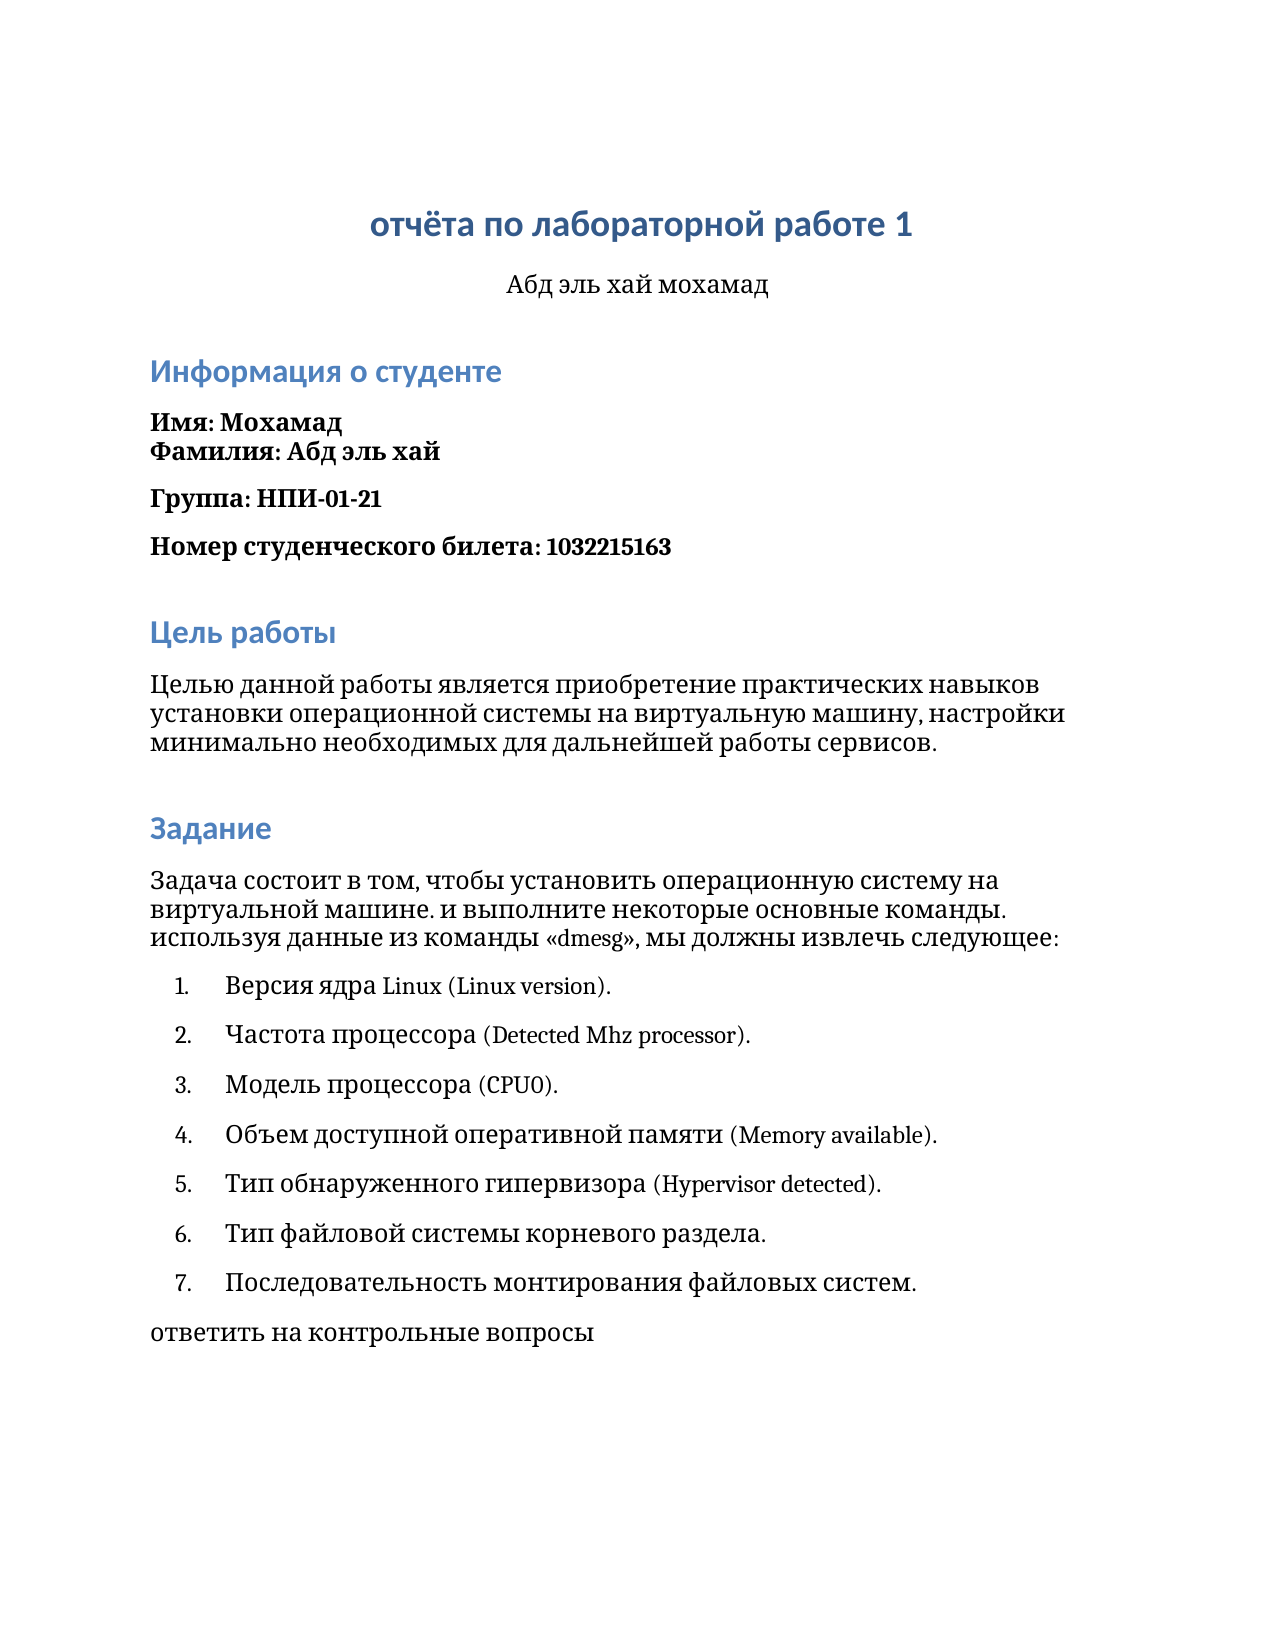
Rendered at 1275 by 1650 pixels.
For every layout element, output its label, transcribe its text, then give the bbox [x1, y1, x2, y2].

text Задача состоит в том, чтобы установить операционную систему на виртуальной машине. и выполните некоторые основные команды. используя данные из команды «dmesg», мы должны извлечь следующее: [150, 867, 1125, 953]
list Последовательность монтирования файловых систем. [175, 1269, 1125, 1298]
list Объем доступной оперативной памяти (Memory available). [175, 1121, 1125, 1149]
list Тип обнаруженного гипервизора (Hypervisor detected). [175, 1170, 1125, 1199]
text Целью данной работы является приобретение практических навыков установки операционной системы на виртуальную машину, настройки минимально необходимых для дальнейшей работы сервисов. [150, 671, 1125, 757]
list Модель процессора (CPU0). [175, 1071, 1125, 1100]
list Версия ядра Linux (Linux version). [175, 972, 1125, 1001]
text Группа: НПИ-01-21 [150, 485, 1125, 514]
subtitle Цель работы [150, 612, 1125, 652]
text ответить на контрольные вопросы [150, 1319, 1125, 1348]
list Тип файловой системы корневого раздела. [175, 1220, 1125, 1248]
text Имя: Мохамад Фамилия: Абд эль хай [150, 409, 1125, 467]
text Абд эль хай мохамад [150, 271, 1125, 299]
list Частота процессора (Detected Mhz processor). [175, 1021, 1125, 1050]
subtitle Информация о студенте [150, 349, 1125, 390]
title отчёта по лабораторной работе 1 [150, 200, 1125, 246]
text Номер студенческого билета: 1032215163 [150, 533, 1125, 562]
subtitle Задание [150, 807, 1125, 848]
